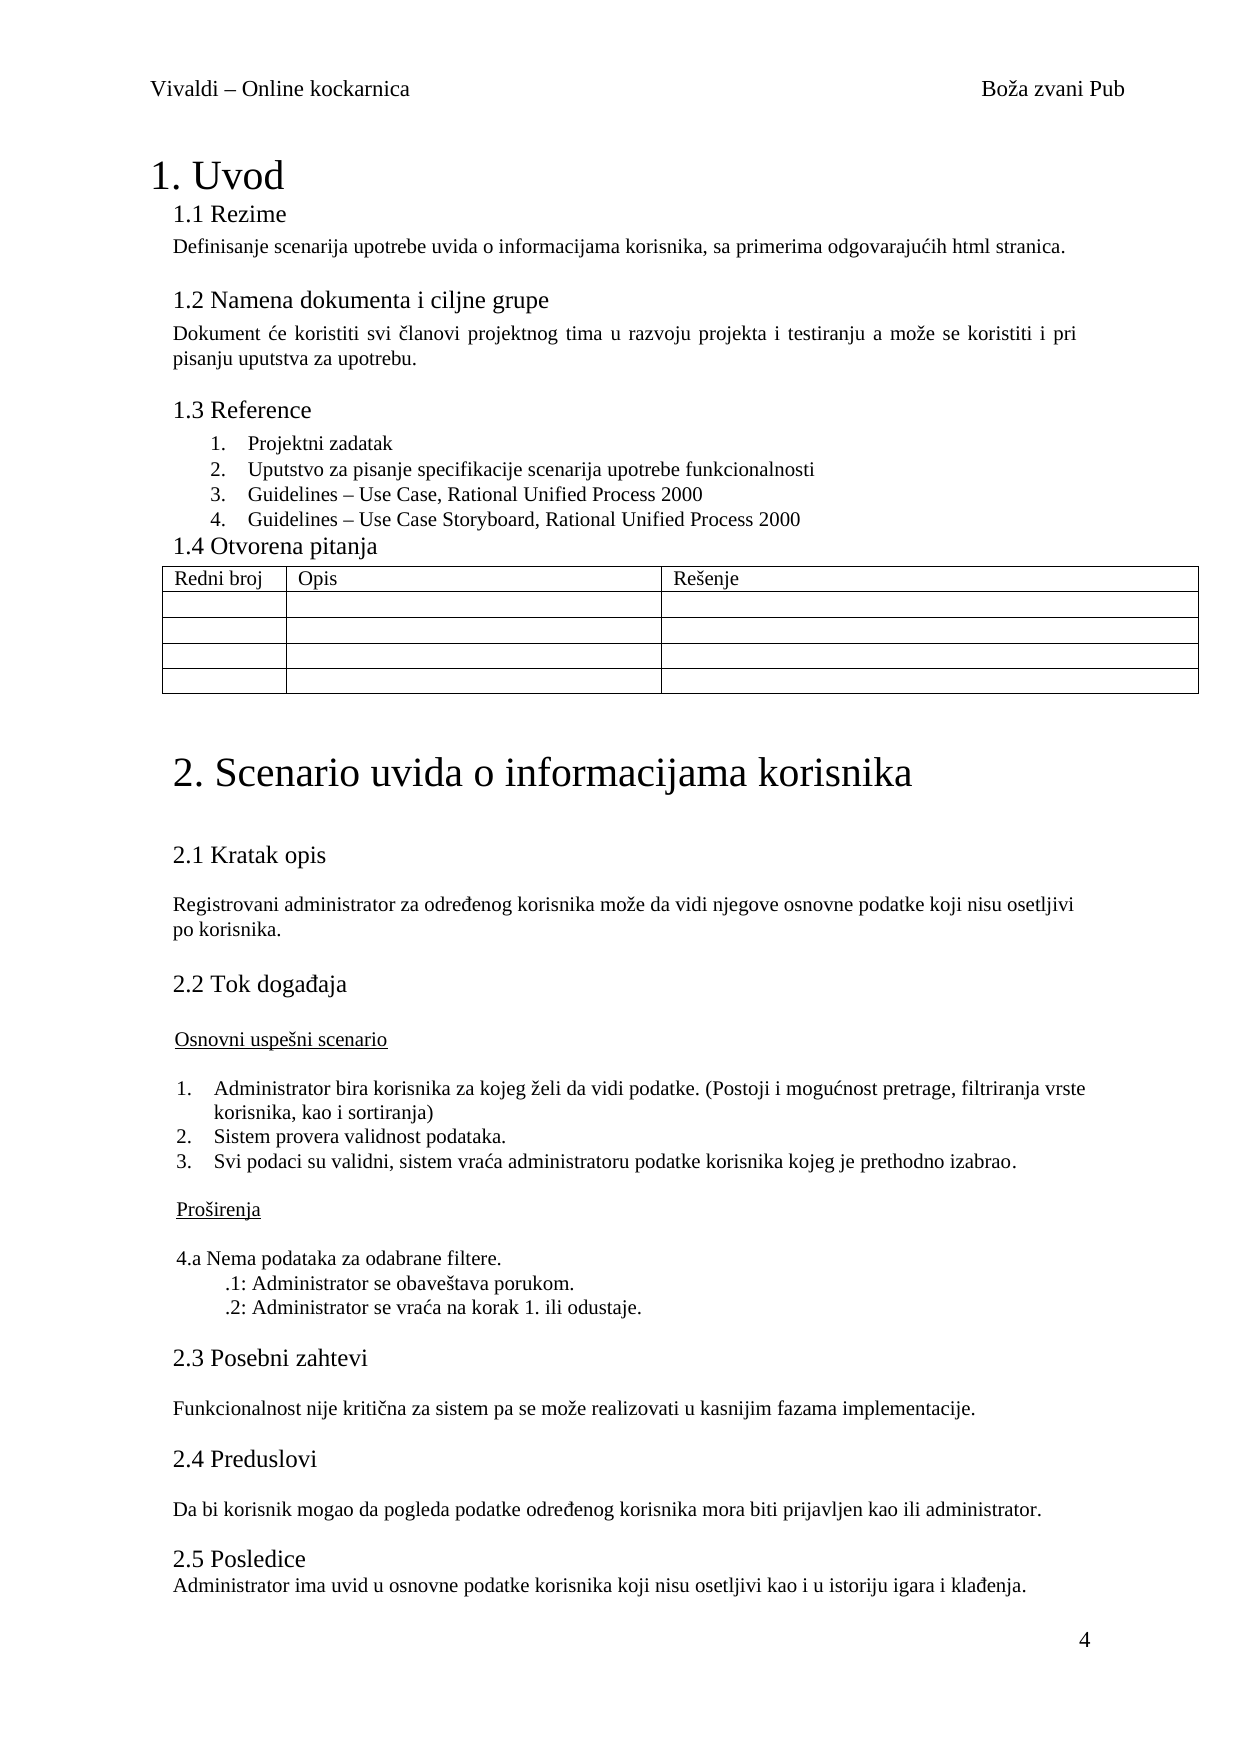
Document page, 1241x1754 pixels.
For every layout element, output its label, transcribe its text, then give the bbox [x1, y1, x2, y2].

text 2. Scenario uvida o informacijama korisnika [173, 747, 1090, 795]
text 1.2 Namena dokumenta i ciljne grupe [173, 285, 1090, 313]
text .1: Administrator se obaveštava porukom. [150, 1271, 1090, 1294]
table_cell [287, 618, 661, 643]
table_cell [287, 592, 661, 617]
text Administrator ima uvid u osnovne podatke korisnika koji nisu osetljivi kao i u istoriju igara i klađenja. [150, 1573, 1090, 1597]
text 2.3 Posebni zahtevi [173, 1343, 1090, 1372]
table_cell [163, 618, 286, 643]
table_cell [662, 592, 1198, 617]
table_header Rešenje [662, 567, 1198, 591]
list Guidelines – Use Case Storyboard, Rational Unified Process 2000 [210, 507, 1090, 531]
text .2: Administrator se vraća na korak 1. ili odustaje. [150, 1295, 1090, 1319]
list Projektni zadatak [210, 431, 1090, 455]
table_cell [163, 592, 286, 617]
text 1. Uvod [150, 151, 1090, 198]
text 1.1 Rezime [173, 199, 1090, 227]
list Funkcionalnost nije kritična za sistem pa se može realizovati u kasnijim fazama implementacije. [173, 1396, 1090, 1420]
table_header Opis [287, 567, 661, 591]
text 2.1 Kratak opis [173, 840, 1090, 868]
text Registrovani administrator za određenog korisnika može da vidi njegove osnovne podatke koji nisu osetljivi po korisnika. [173, 892, 1090, 941]
list Uputstvo za pisanje specifikacije scenarija upotrebe funkcionalnosti [210, 456, 1090, 481]
text 1.4 Otvorena pitanja [173, 531, 1090, 559]
text Definisanje scenarija upotrebe uvida o informacijama korisnika, sa primerima odgovarajućih html stranica. [173, 234, 1090, 258]
table_cell [163, 644, 286, 667]
text 4.a Nema podataka za odabrane filtere. [150, 1246, 1090, 1270]
table_cell [287, 644, 661, 667]
list Svi podaci su validni, sistem vraća administratoru podatke korisnika kojeg je prethodno izabrao. [176, 1149, 1090, 1173]
list Guidelines – Use Case, Rational Unified Process 2000 [210, 482, 1090, 506]
list Da bi korisnik mogao da pogleda podatke određenog korisnika mora biti prijavljen kao ili administrator. [173, 1497, 1090, 1521]
list Sistem provera validnost podataka. [176, 1124, 1090, 1148]
table_cell [662, 618, 1198, 643]
list Administrator bira korisnika za kojeg želi da vidi podatke. (Postoji i mogućnost pretrage, filtriranja vrste korisnika, kao i sortiranja) [176, 1076, 1090, 1124]
text Dokument će koristiti svi članovi projektnog tima u razvoju projekta i testiranju a može se koristiti i pri pisanju uputstva za upotrebu. [173, 321, 1078, 369]
text 2.4 Preduslovi [173, 1444, 1090, 1473]
table_header Redni broj [163, 567, 286, 591]
table_cell [662, 644, 1198, 667]
table_cell [163, 669, 286, 693]
text Proširenja [150, 1197, 1090, 1221]
table_cell [287, 669, 661, 693]
text 2.5 Posledice [173, 1544, 1090, 1573]
text 1.3 Reference [173, 395, 1090, 424]
table_cell [662, 669, 1198, 693]
text Osnovni uspešni scenario [150, 1027, 1090, 1051]
text 2.2 Tok događaja [173, 969, 1090, 998]
